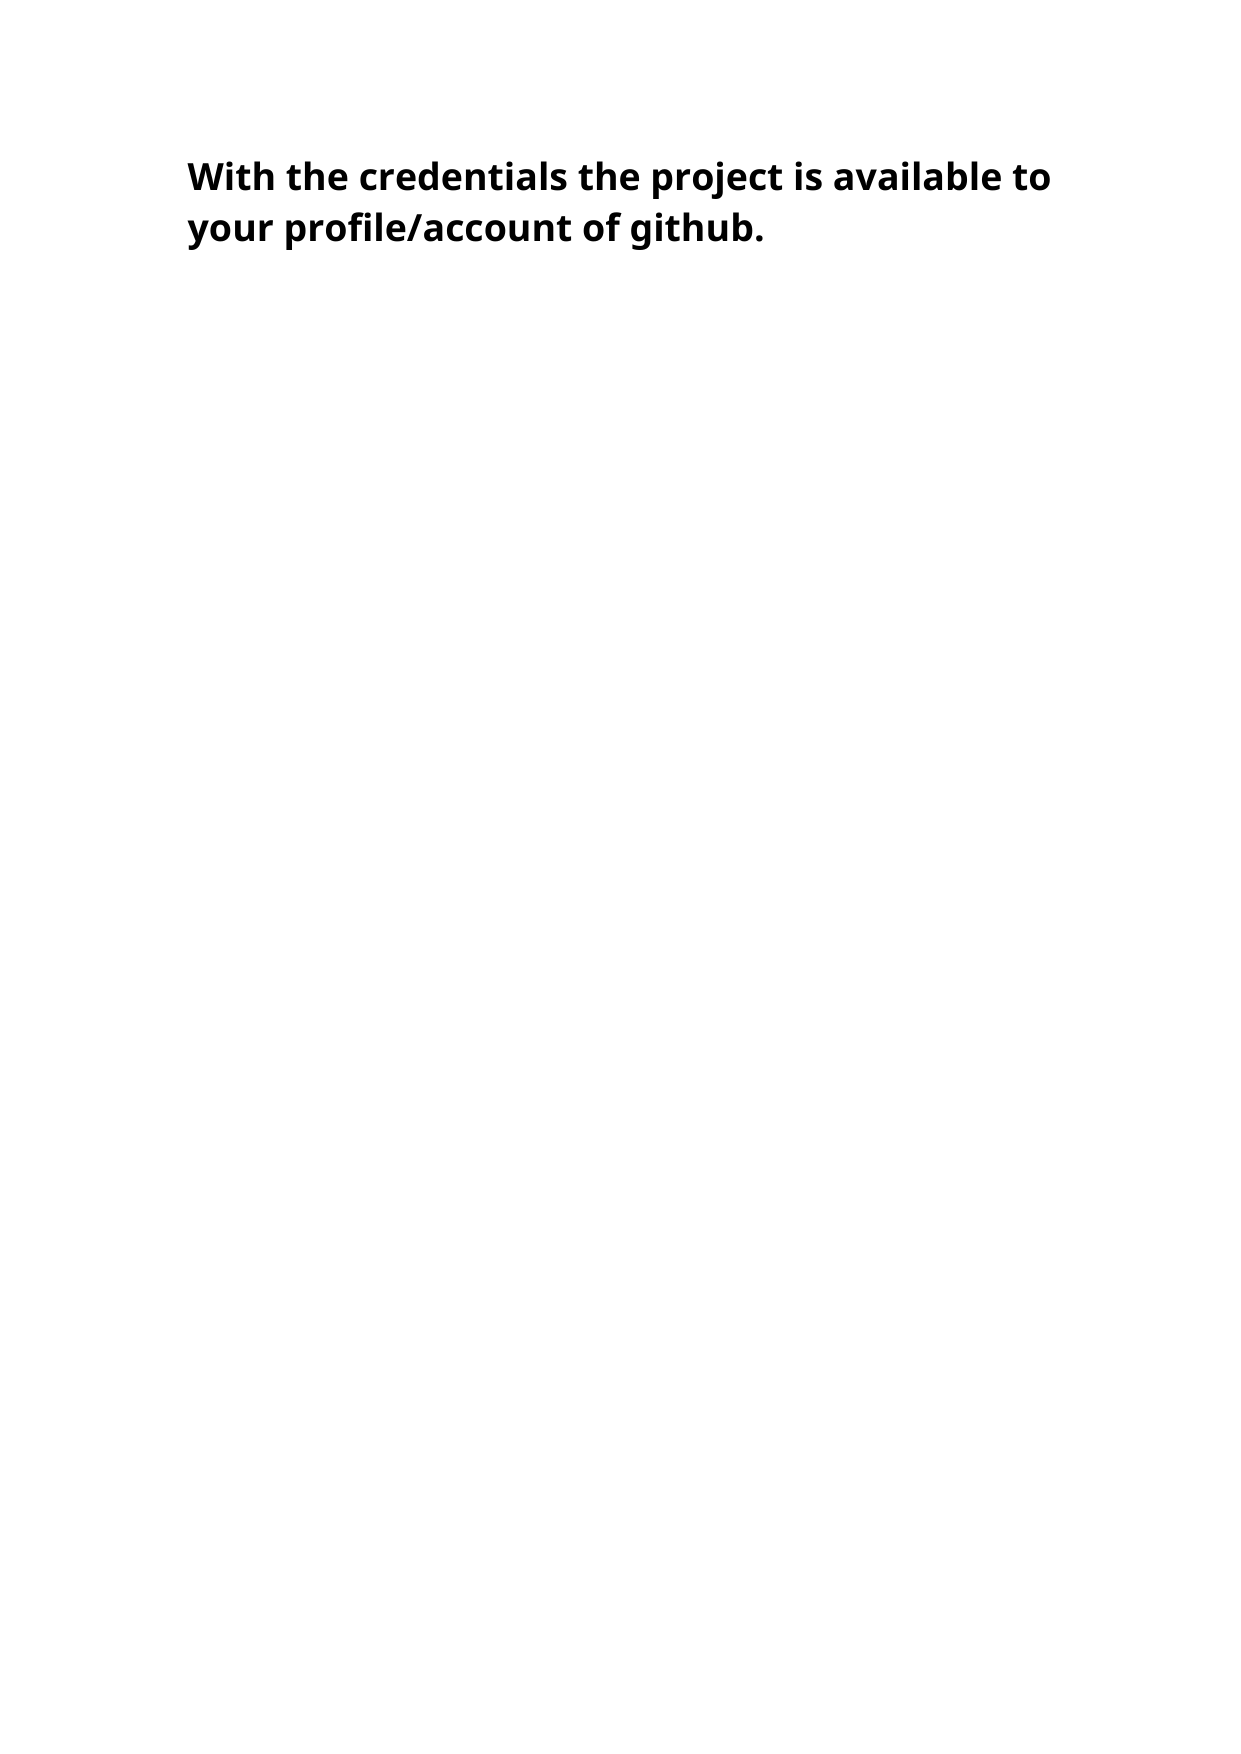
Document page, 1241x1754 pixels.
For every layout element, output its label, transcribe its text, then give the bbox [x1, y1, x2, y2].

list With the credentials the project is available to your profile/account of github. [187, 150, 1053, 252]
